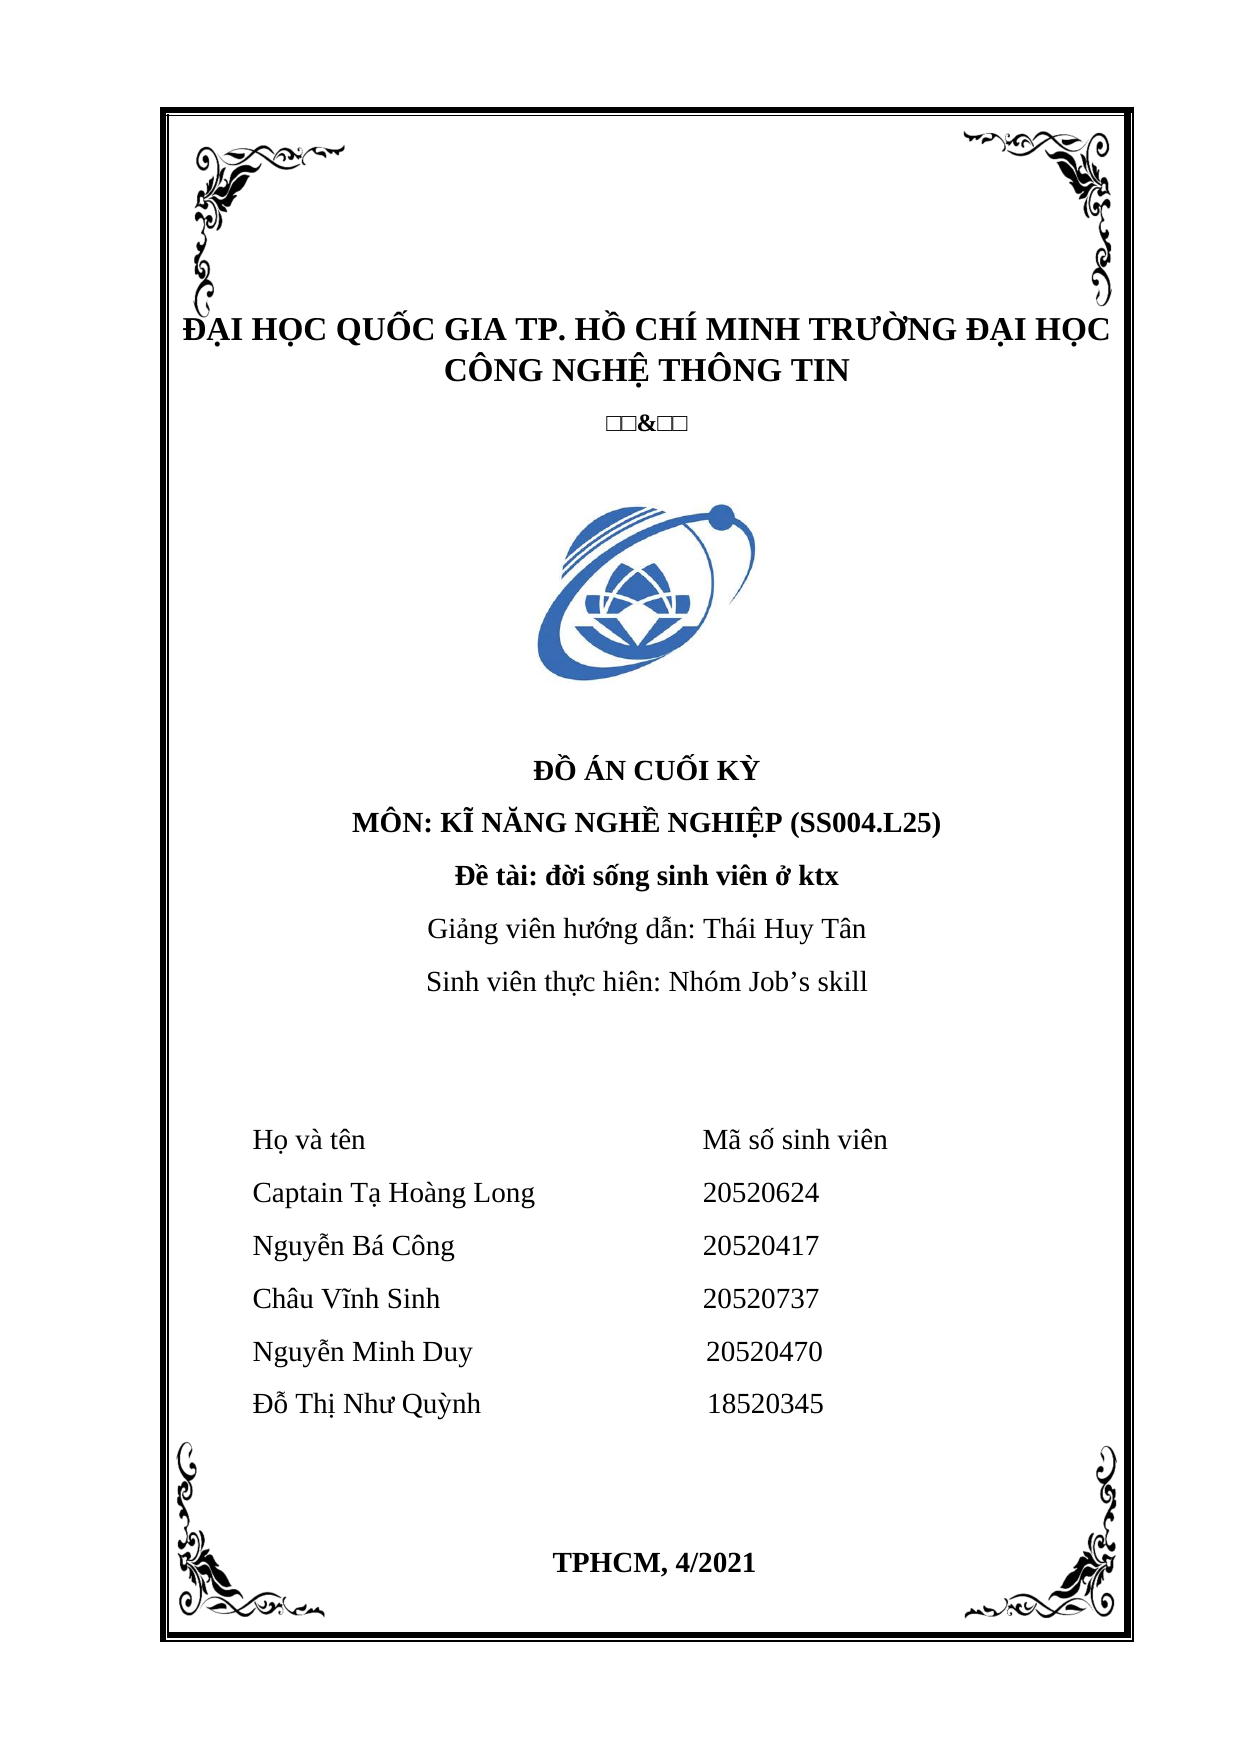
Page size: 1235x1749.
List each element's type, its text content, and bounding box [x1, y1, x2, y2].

text MÔN: KĨ NĂNG NGHỀ NGHIỆP (SS004.L25) [177, 806, 1116, 839]
text Sinh viên thực hiên: Nhóm Job’s skill [177, 964, 1116, 997]
text Nguyễn Minh Duy 20520470 [177, 1334, 1116, 1367]
picture [193, 143, 347, 323]
picture [176, 1437, 326, 1619]
text Captain Tạ Hoàng Long 20520624 [177, 1175, 1116, 1209]
text Giảng viên hướng dẫn: Thái Huy Tân [177, 911, 1116, 945]
text TPHCM, 4/2021 [477, 1545, 962, 1578]
text Họ và tên Mã số sinh viên [177, 1122, 1116, 1156]
text ĐẠI HỌC QUỐC GIA TP. HỒ CHÍ MINH TRƯỜNG ĐẠI HỌC CÔNG NGHỆ THÔNG TIN [177, 309, 1116, 389]
picture [962, 129, 1112, 311]
text Đỗ Thị Như Quỳnh 18520345 [177, 1386, 1116, 1420]
text □□&□□ [177, 408, 1116, 437]
picture [963, 1441, 1117, 1621]
text Nguyễn Bá Công 20520417 [177, 1228, 1116, 1262]
text ĐỒ ÁN CUỐI KỲ [177, 753, 1116, 786]
text Châu Vĩnh Sinh 20520737 [177, 1281, 1116, 1314]
text Đề tài: đời sống sinh viên ở ktx [177, 858, 1116, 892]
